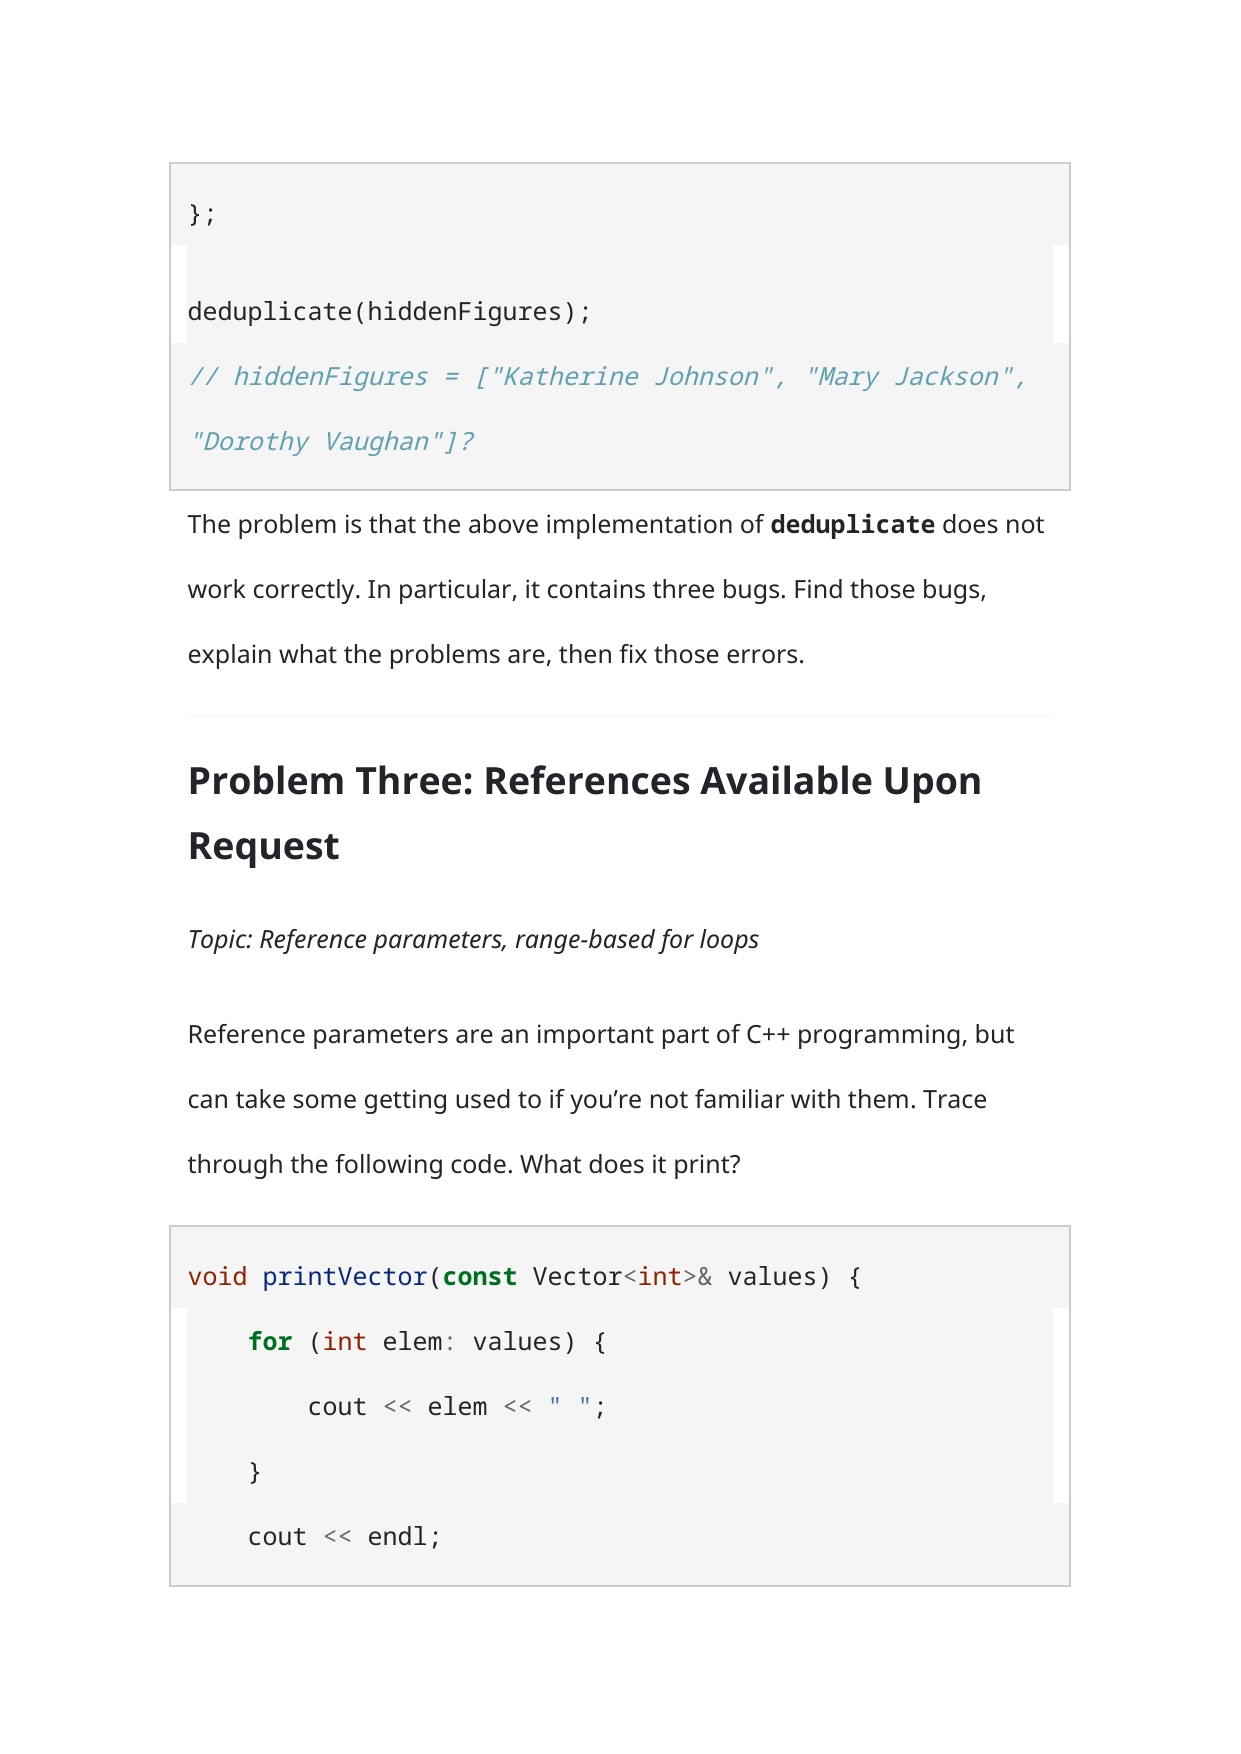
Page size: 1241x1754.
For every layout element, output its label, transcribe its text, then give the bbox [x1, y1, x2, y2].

text } [187, 1438, 1053, 1485]
text deduplicate(hiddenFigures); [187, 278, 1053, 324]
text cout << endl; [171, 1485, 1069, 1585]
text // hiddenFigures = ["Katherine Johnson", "Mary Jackson", "Dorothy Vaughan"]? [171, 324, 1069, 489]
text Topic: Reference parameters, range-based for loops [187, 907, 1053, 972]
text void printVector(const Vector<int>& values) { [171, 1227, 1069, 1308]
text The problem is that the above implementation of deduplicate does not work correctly. In particular, it contains three bugs. Find those bugs, explain what the problems are, then fix those errors. [187, 491, 1053, 686]
text Problem Three: References Available Upon Request [187, 748, 1053, 878]
text Reference parameters are an important part of C++ programming, but can take some getting used to if you’re not familiar with them. Trace through the following code. What does it print? [187, 1001, 1053, 1196]
text }; [171, 164, 1069, 245]
text for (int elem: values) { [187, 1308, 1053, 1373]
text cout << elem << " "; [187, 1373, 1053, 1438]
